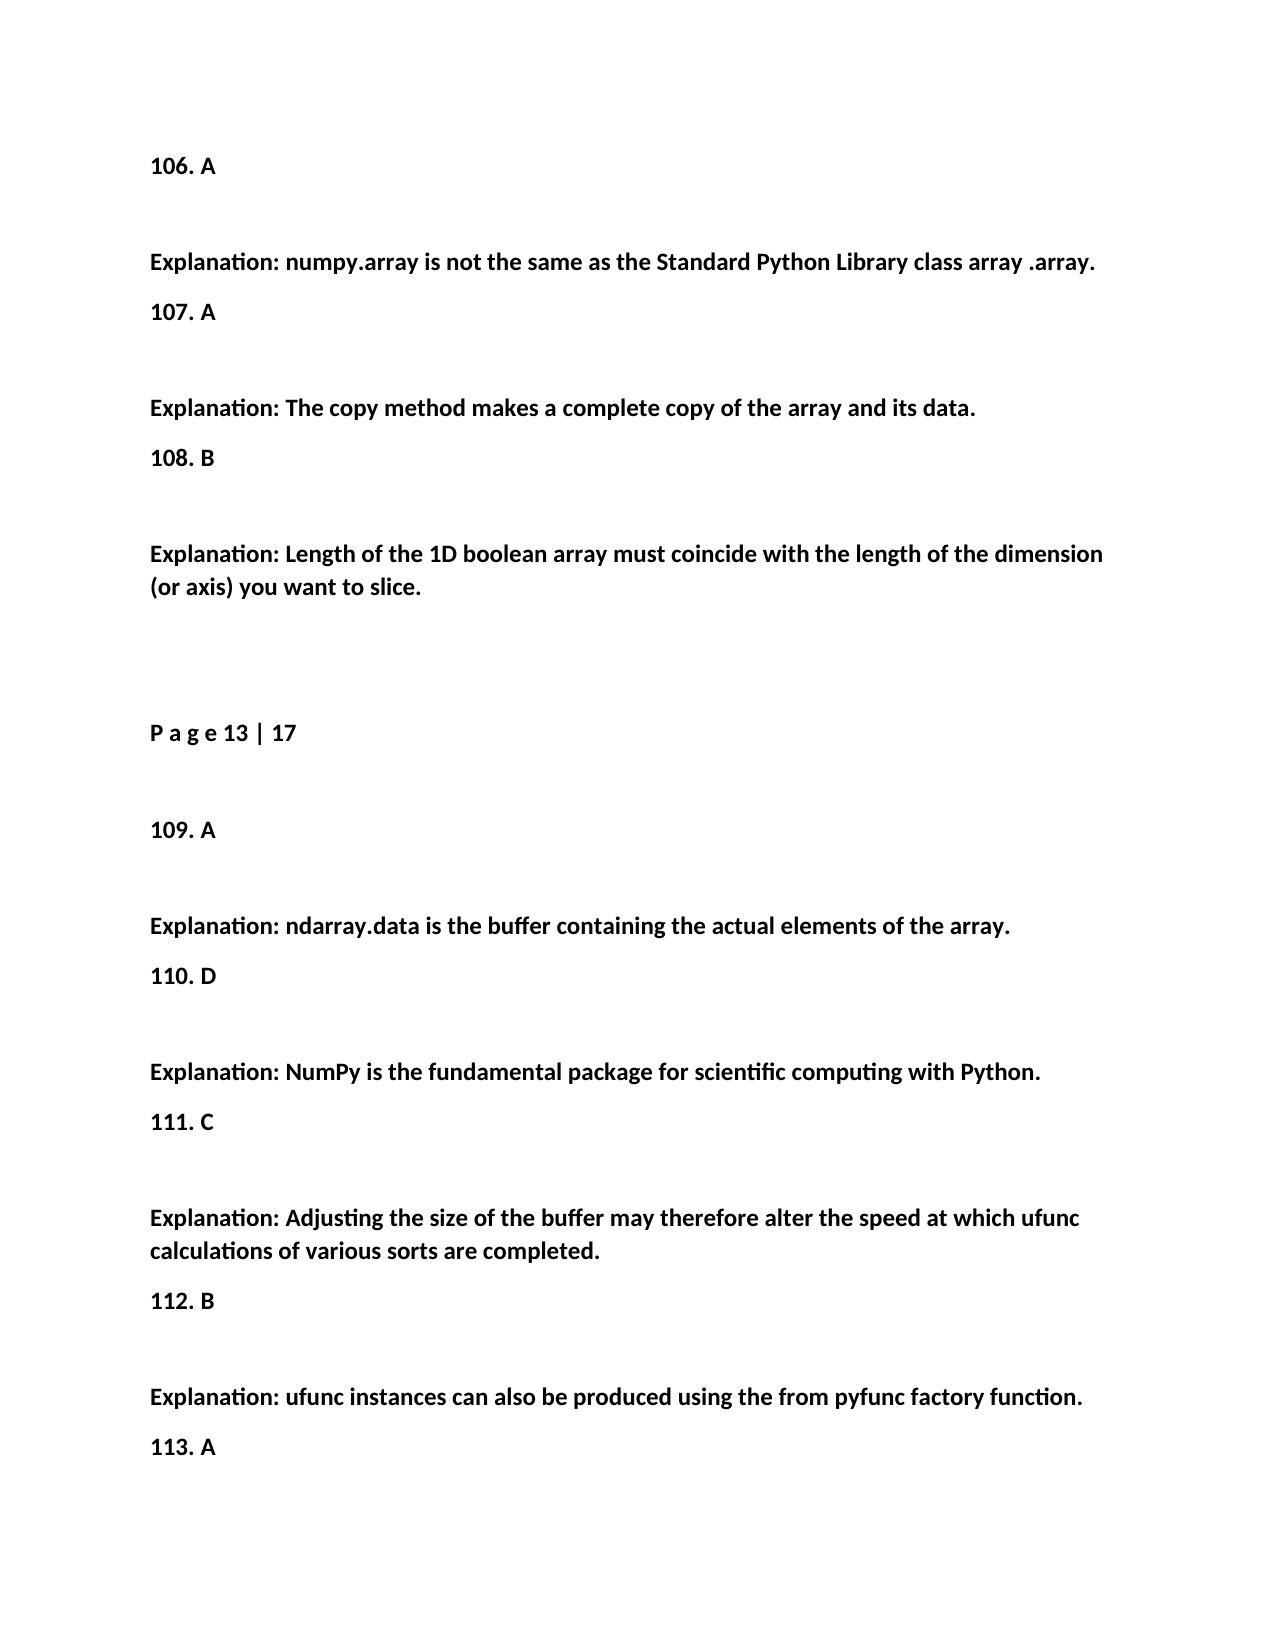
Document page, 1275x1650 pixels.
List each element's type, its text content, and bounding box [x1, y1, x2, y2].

text Explanation: The copy method makes a complete copy of the array and its data. [150, 392, 1125, 423]
text 112. B [150, 1285, 1125, 1316]
text 107. A [150, 296, 1125, 327]
text Explanation: Adjusting the size of the buffer may therefore alter the speed at which ufunc calculations of various sorts are completed. [150, 1202, 1125, 1266]
text 113. A [150, 1431, 1125, 1462]
text Explanation: NumPy is the fundamental package for scientific computing with Python. [150, 1056, 1125, 1087]
text P a g e 13 | 17 [150, 717, 1125, 748]
text 108. B [150, 442, 1125, 473]
text 106. A [150, 150, 1125, 181]
text Explanation: Length of the 1D boolean array must coincide with the length of the dimension (or axis) you want to slice. [150, 538, 1125, 602]
text Explanation: ndarray.data is the buffer containing the actual elements of the array. [150, 910, 1125, 941]
text Explanation: numpy.array is not the same as the Standard Python Library class array .array. [150, 246, 1125, 277]
text 111. C [150, 1106, 1125, 1137]
text Explanation: ufunc instances can also be produced using the from pyfunc factory function. [150, 1381, 1125, 1412]
text 110. D [150, 960, 1125, 991]
text 109. A [150, 814, 1125, 844]
